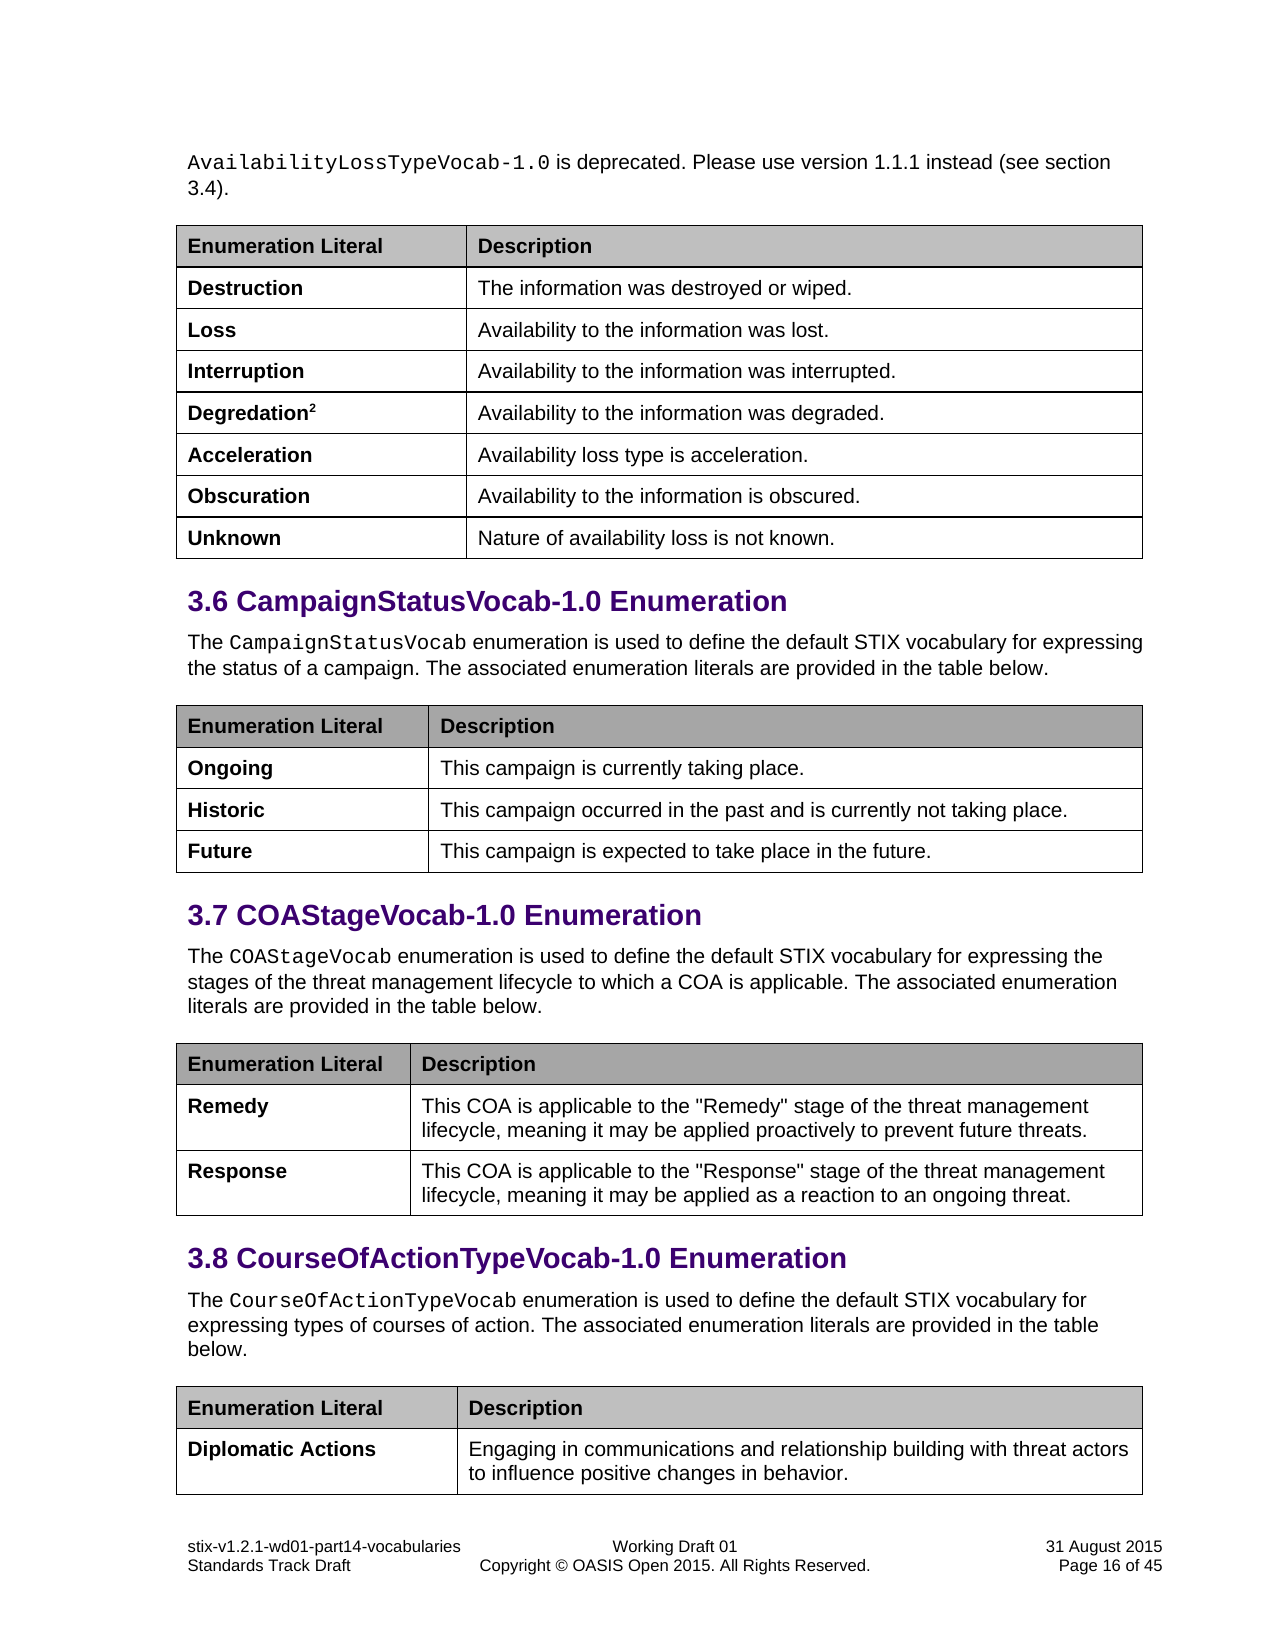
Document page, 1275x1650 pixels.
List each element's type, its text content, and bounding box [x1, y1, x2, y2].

table_header Enumeration Literal [177, 1044, 410, 1084]
table_cell Obscuration [177, 476, 466, 516]
table_cell Loss [177, 309, 466, 350]
table_cell Ongoing [177, 748, 428, 788]
table_header Enumeration Literal [177, 1387, 457, 1428]
subtitle COAStageVocab-1.0 Enumeration [187, 898, 1155, 931]
table_cell Availability to the information is obscured. [467, 476, 1142, 516]
table_cell Unknown [177, 518, 466, 558]
table_cell Availability to the information was interrupted. [467, 351, 1142, 391]
text The COAStageVocab enumeration is used to define the default STIX vocabulary for expressing the stages of the threat management lifecycle to which a COA is applicable. The associated enumeration literals are provided in the table below. [187, 944, 1155, 1017]
table_header Description [458, 1387, 1142, 1428]
table_cell Future [177, 831, 428, 872]
table_cell Availability loss type is acceleration. [467, 434, 1142, 475]
table_cell Destruction [177, 268, 466, 308]
table_cell This campaign occurred in the past and is currently not taking place. [429, 789, 1142, 830]
subtitle CourseOfActionTypeVocab-1.0 Enumeration [187, 1241, 1155, 1275]
table_cell Nature of availability loss is not known. [467, 518, 1142, 558]
table_cell Response [177, 1151, 410, 1215]
table_cell Diplomatic Actions [177, 1429, 457, 1493]
table_cell Availability to the information was degraded. [467, 393, 1142, 433]
table_cell This COA is applicable to the "Remedy" stage of the threat management lifecycle, meaning it may be applied proactively to prevent future threats. [411, 1085, 1142, 1150]
table_cell This COA is applicable to the "Response" stage of the threat management lifecycle, meaning it may be applied as a reaction to an ongoing threat. [411, 1151, 1142, 1215]
table_cell Engaging in communications and relationship building with threat actors to influence positive changes in behavior. [458, 1429, 1142, 1493]
table_cell Historic [177, 789, 428, 830]
text The CampaignStatusVocab enumeration is used to define the default STIX vocabulary for expressing the status of a campaign. The associated enumeration literals are provided in the table below. [187, 630, 1155, 680]
table_header Enumeration Literal [177, 706, 428, 747]
subtitle CampaignStatusVocab-1.0 Enumeration [187, 584, 1155, 618]
table_cell Degredation [177, 393, 466, 433]
table_cell This campaign is currently taking place. [429, 748, 1142, 788]
table_header Enumeration Literal [177, 226, 466, 266]
table_cell Availability to the information was lost. [467, 309, 1142, 350]
table_cell The information was destroyed or wiped. [467, 268, 1142, 308]
table_cell Remedy [177, 1085, 410, 1150]
table_cell This campaign is expected to take place in the future. [429, 831, 1142, 872]
table_header Description [429, 706, 1142, 747]
table_cell Interruption [177, 351, 466, 391]
table_cell Acceleration [177, 434, 466, 475]
table_header Description [411, 1044, 1142, 1084]
table_header Description [467, 226, 1142, 266]
